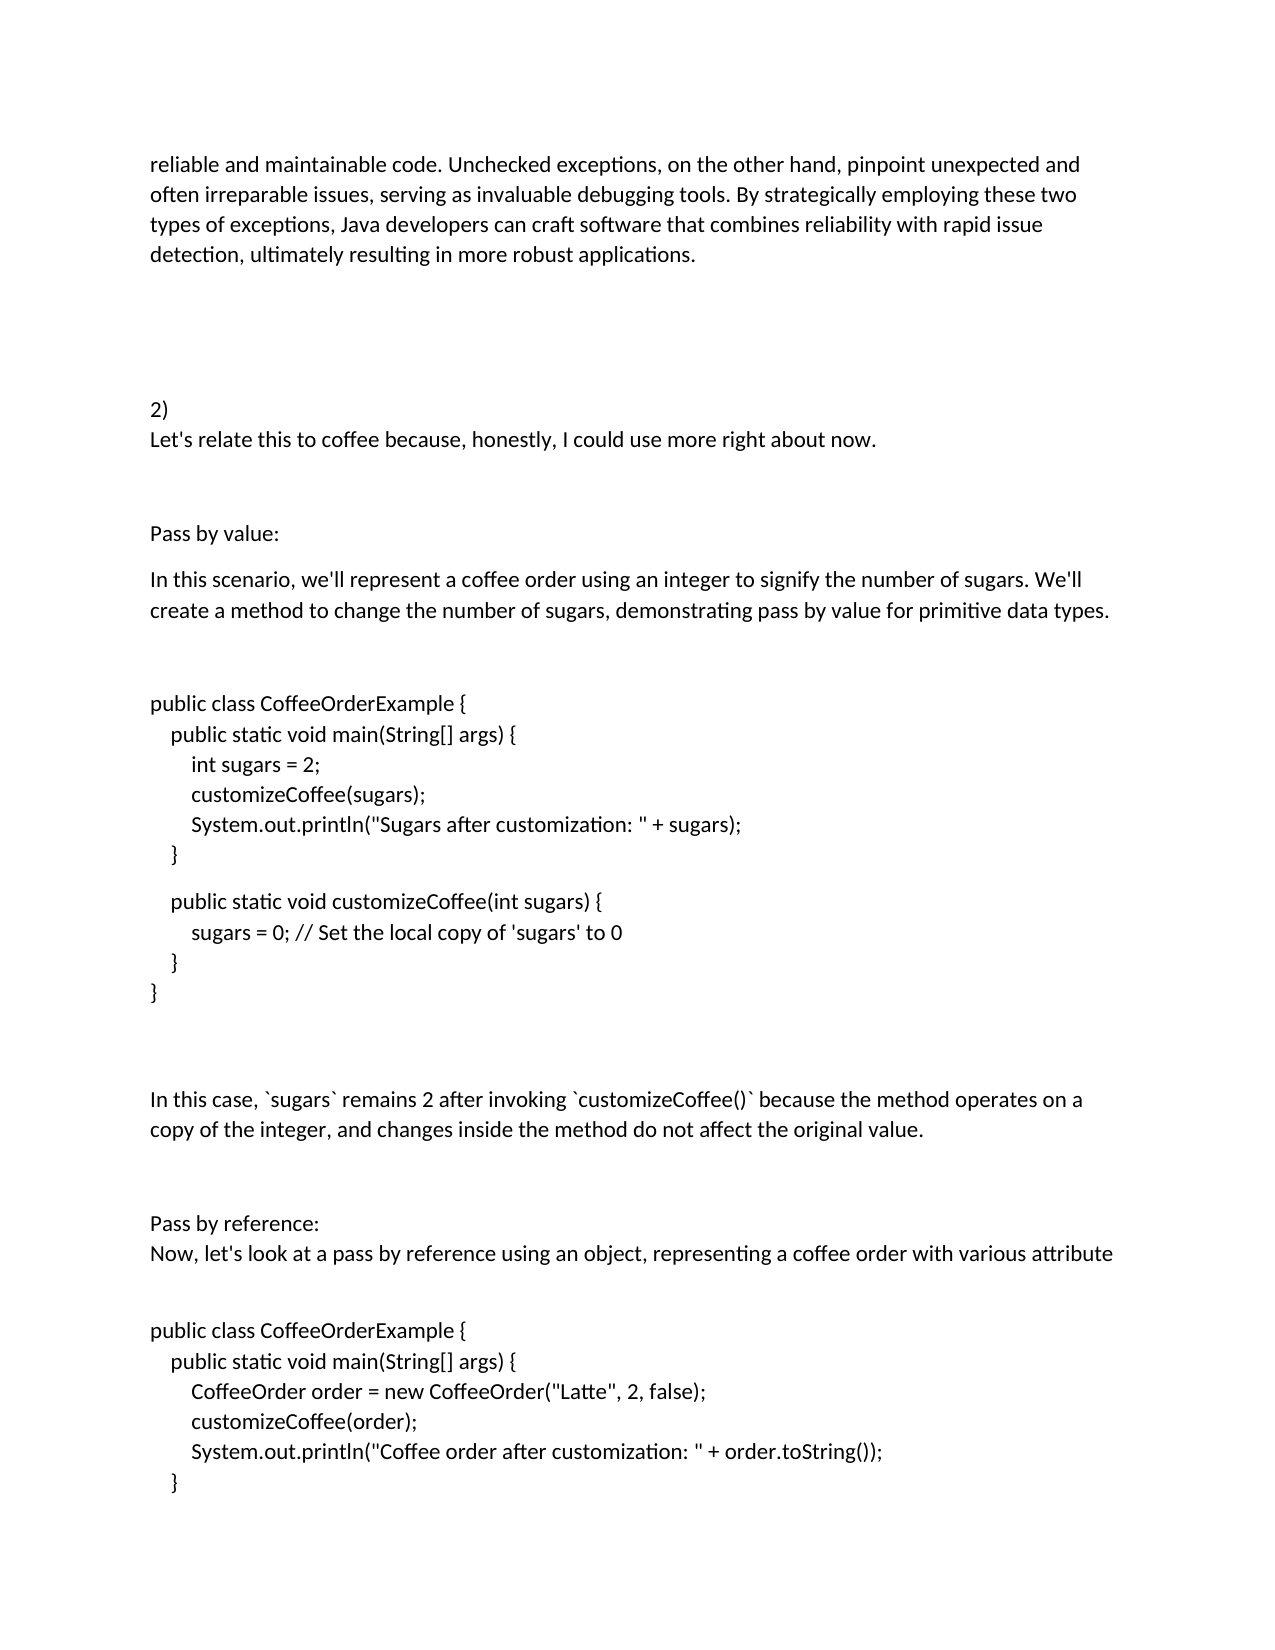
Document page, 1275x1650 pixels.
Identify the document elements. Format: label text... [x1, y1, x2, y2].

text public static void customizeCoffee(int sugars) { sugars = 0; // Set the local copy of 'sugars' to 0 } } [150, 887, 1125, 1067]
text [150, 150, 1125, 269]
text 2) Let's relate this to coffee because, honestly, I could use more right about now. [150, 395, 1125, 453]
text public class CoffeeOrderExample { public static void main(String[] args) { int sugars = 2; customizeCoffee(sugars); System.out.println("Sugars after customization: " + sugars); } [150, 689, 1125, 869]
text Pass by reference: Now, let's look at a pass by reference using an object, representing a coffee order with various attribute [150, 1209, 1125, 1268]
text public class CoffeeOrderExample { public static void main(String[] args) { CoffeeOrder order = new CoffeeOrder("Latte", 2, false); customizeCoffee(order); System.out.println("Coffee order after customization: " + order.toString()); } [150, 1286, 1125, 1496]
text In this scenario, we'll represent a coffee order using an integer to signify the number of sugars. We'll create a method to change the number of sugars, demonstrating pass by value for primitive data types. [150, 566, 1125, 624]
text Pass by value: [150, 519, 1125, 547]
text In this case, `sugars` remains 2 after invoking `customizeCoffee()` because the method operates on a copy of the integer, and changes inside the method do not affect the original value. [150, 1085, 1125, 1144]
